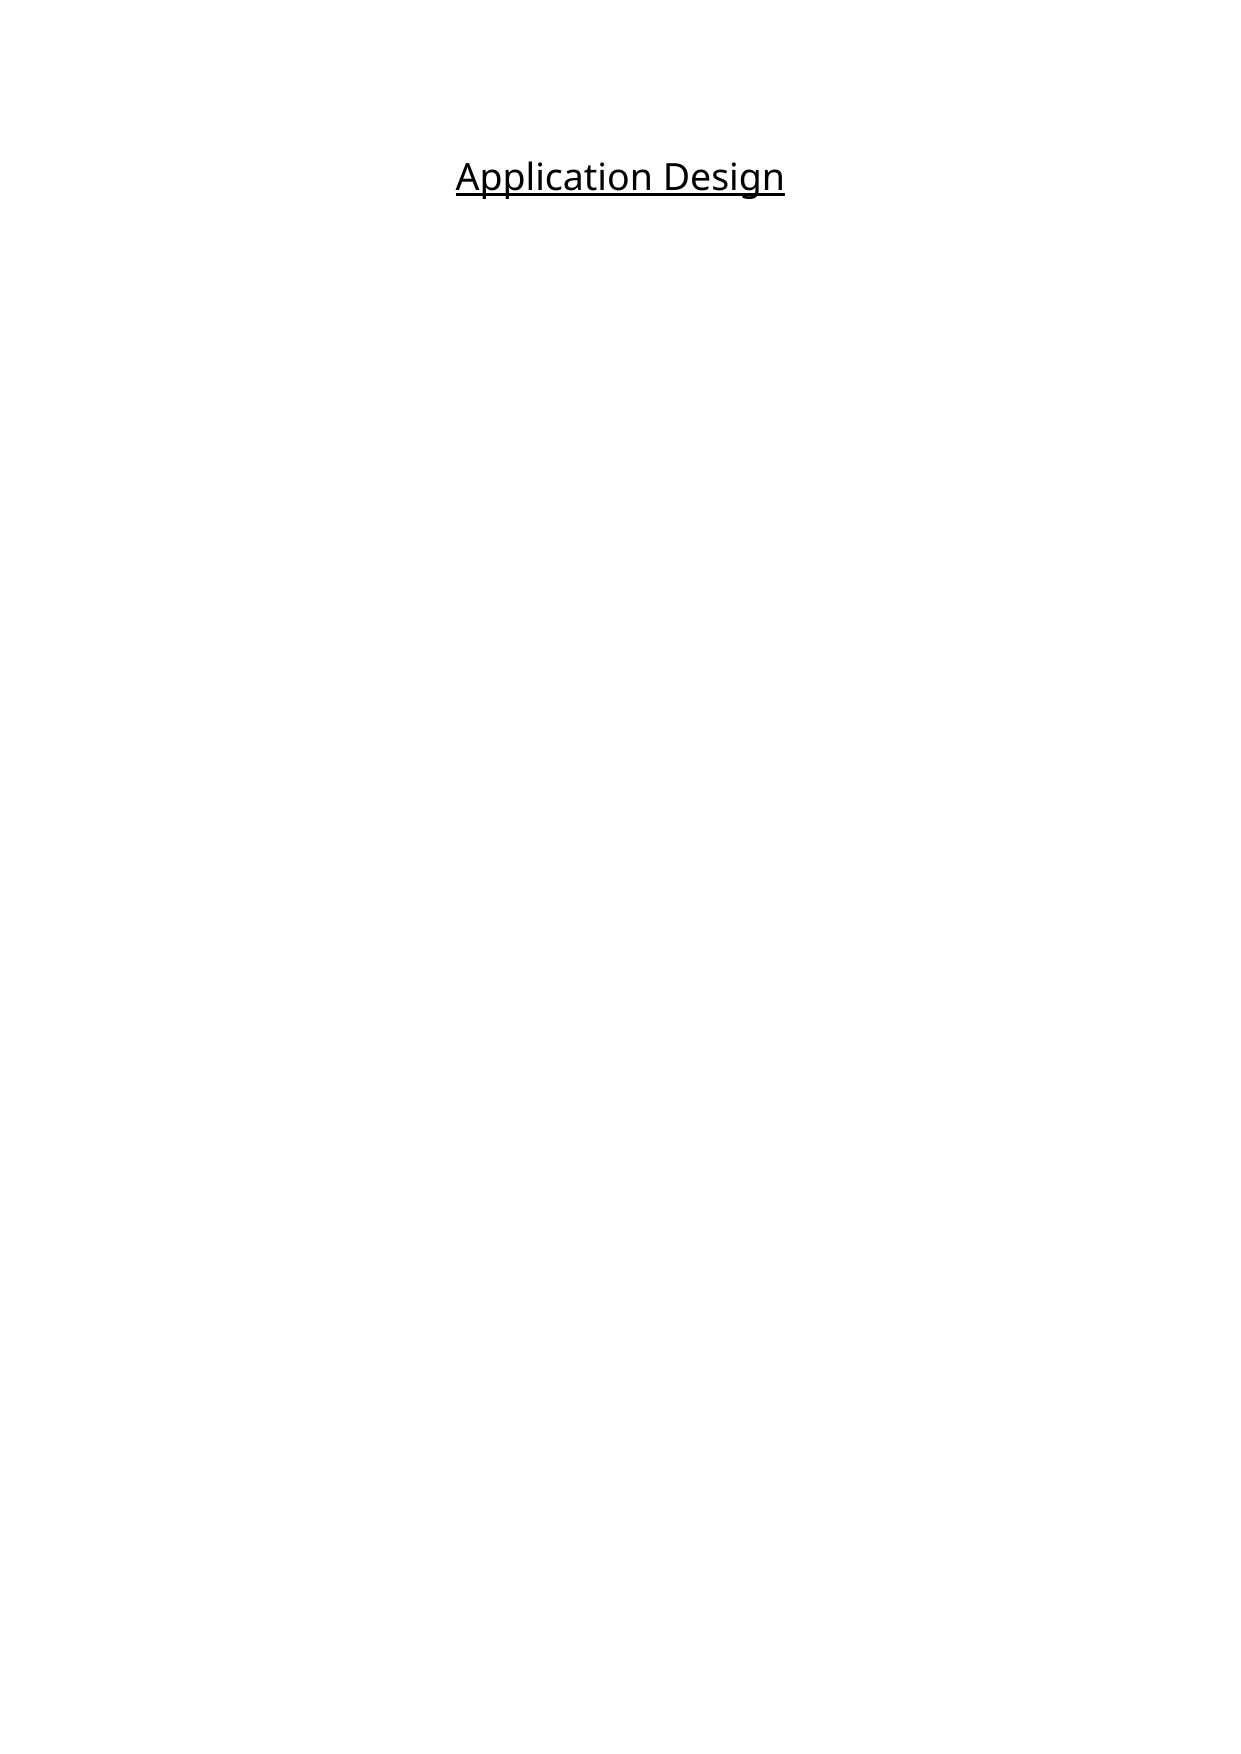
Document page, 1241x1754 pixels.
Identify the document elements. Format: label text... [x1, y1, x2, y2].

text Application Design [150, 150, 1090, 201]
